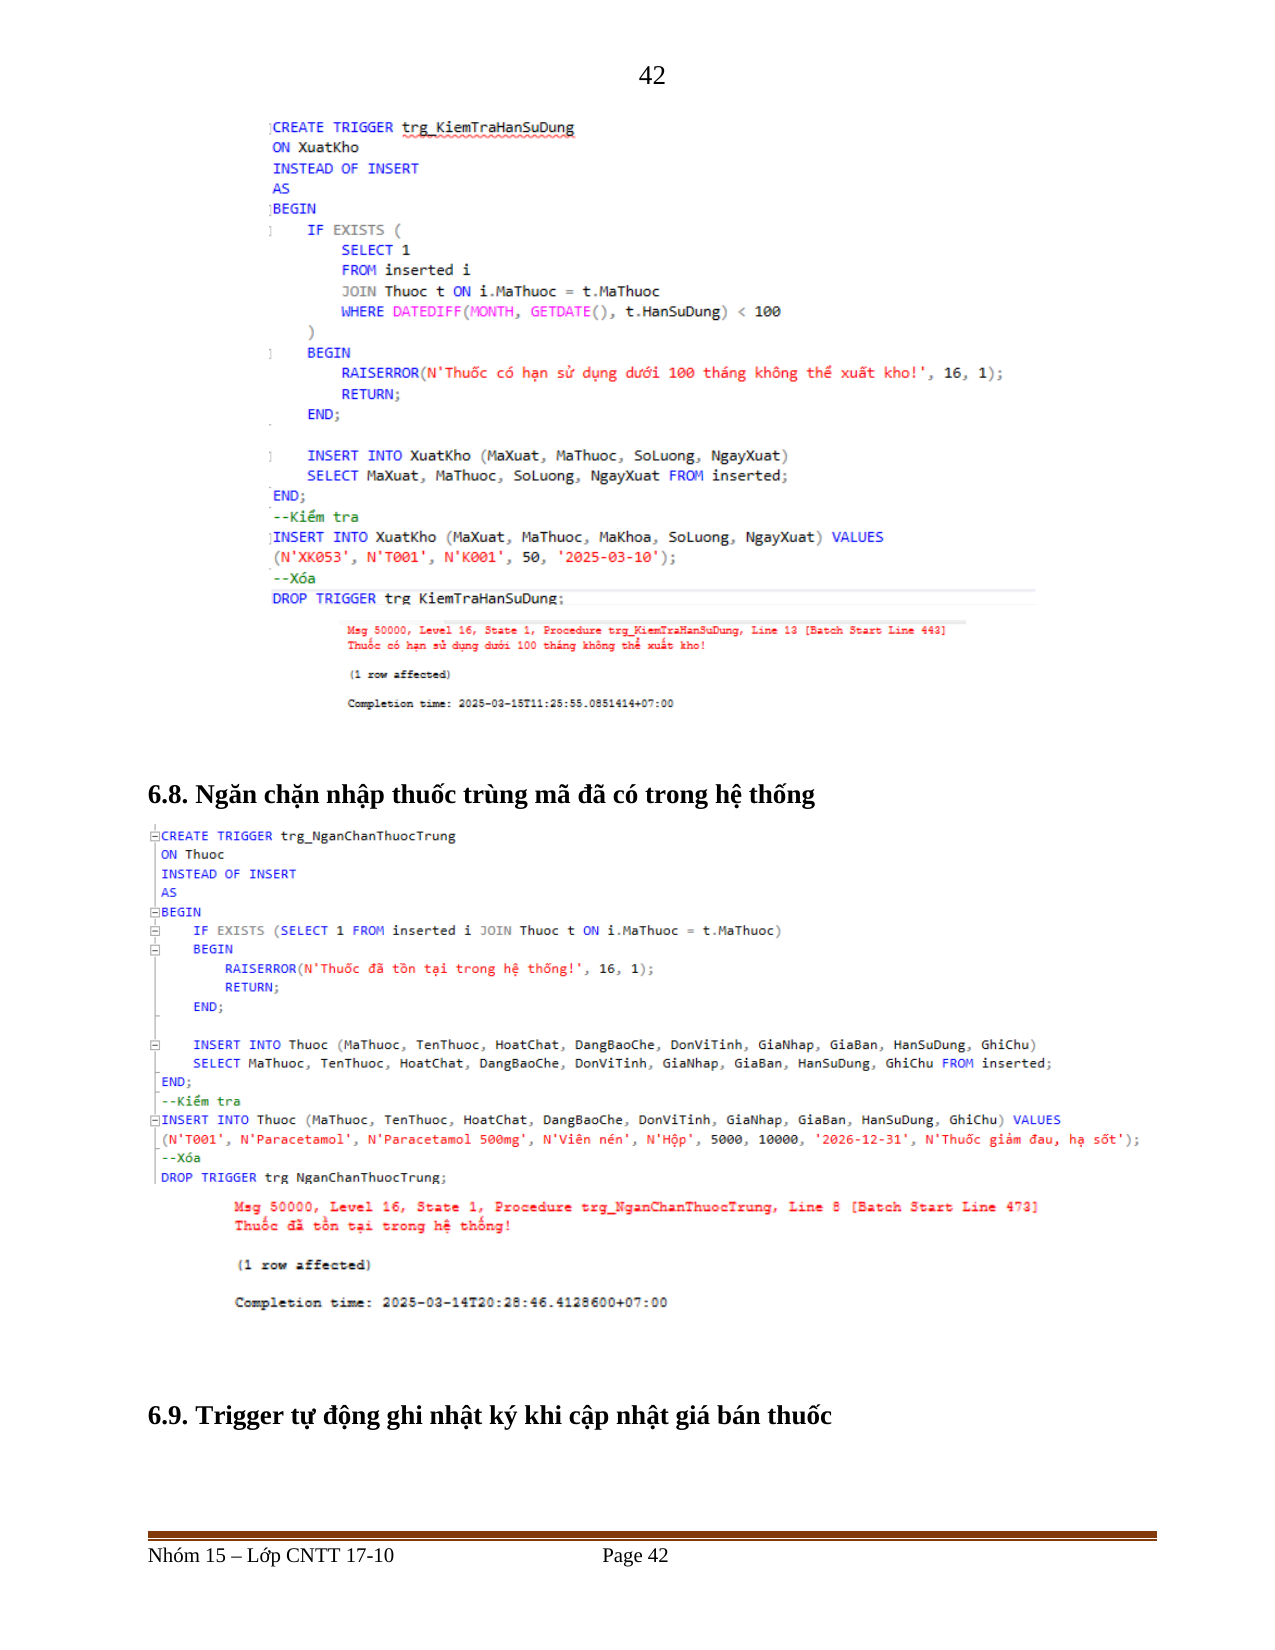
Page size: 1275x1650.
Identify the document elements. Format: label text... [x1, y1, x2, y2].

picture [147, 824, 1157, 1184]
subtitle Ngăn chặn nhập thuốc trùng mã đã có trong hệ thống [148, 778, 1157, 809]
subtitle Trigger tự động ghi nhật ký khi cập nhật giá bán thuốc [148, 1399, 1157, 1431]
picture [218, 1199, 1086, 1384]
picture [338, 620, 967, 716]
picture [269, 121, 1036, 605]
